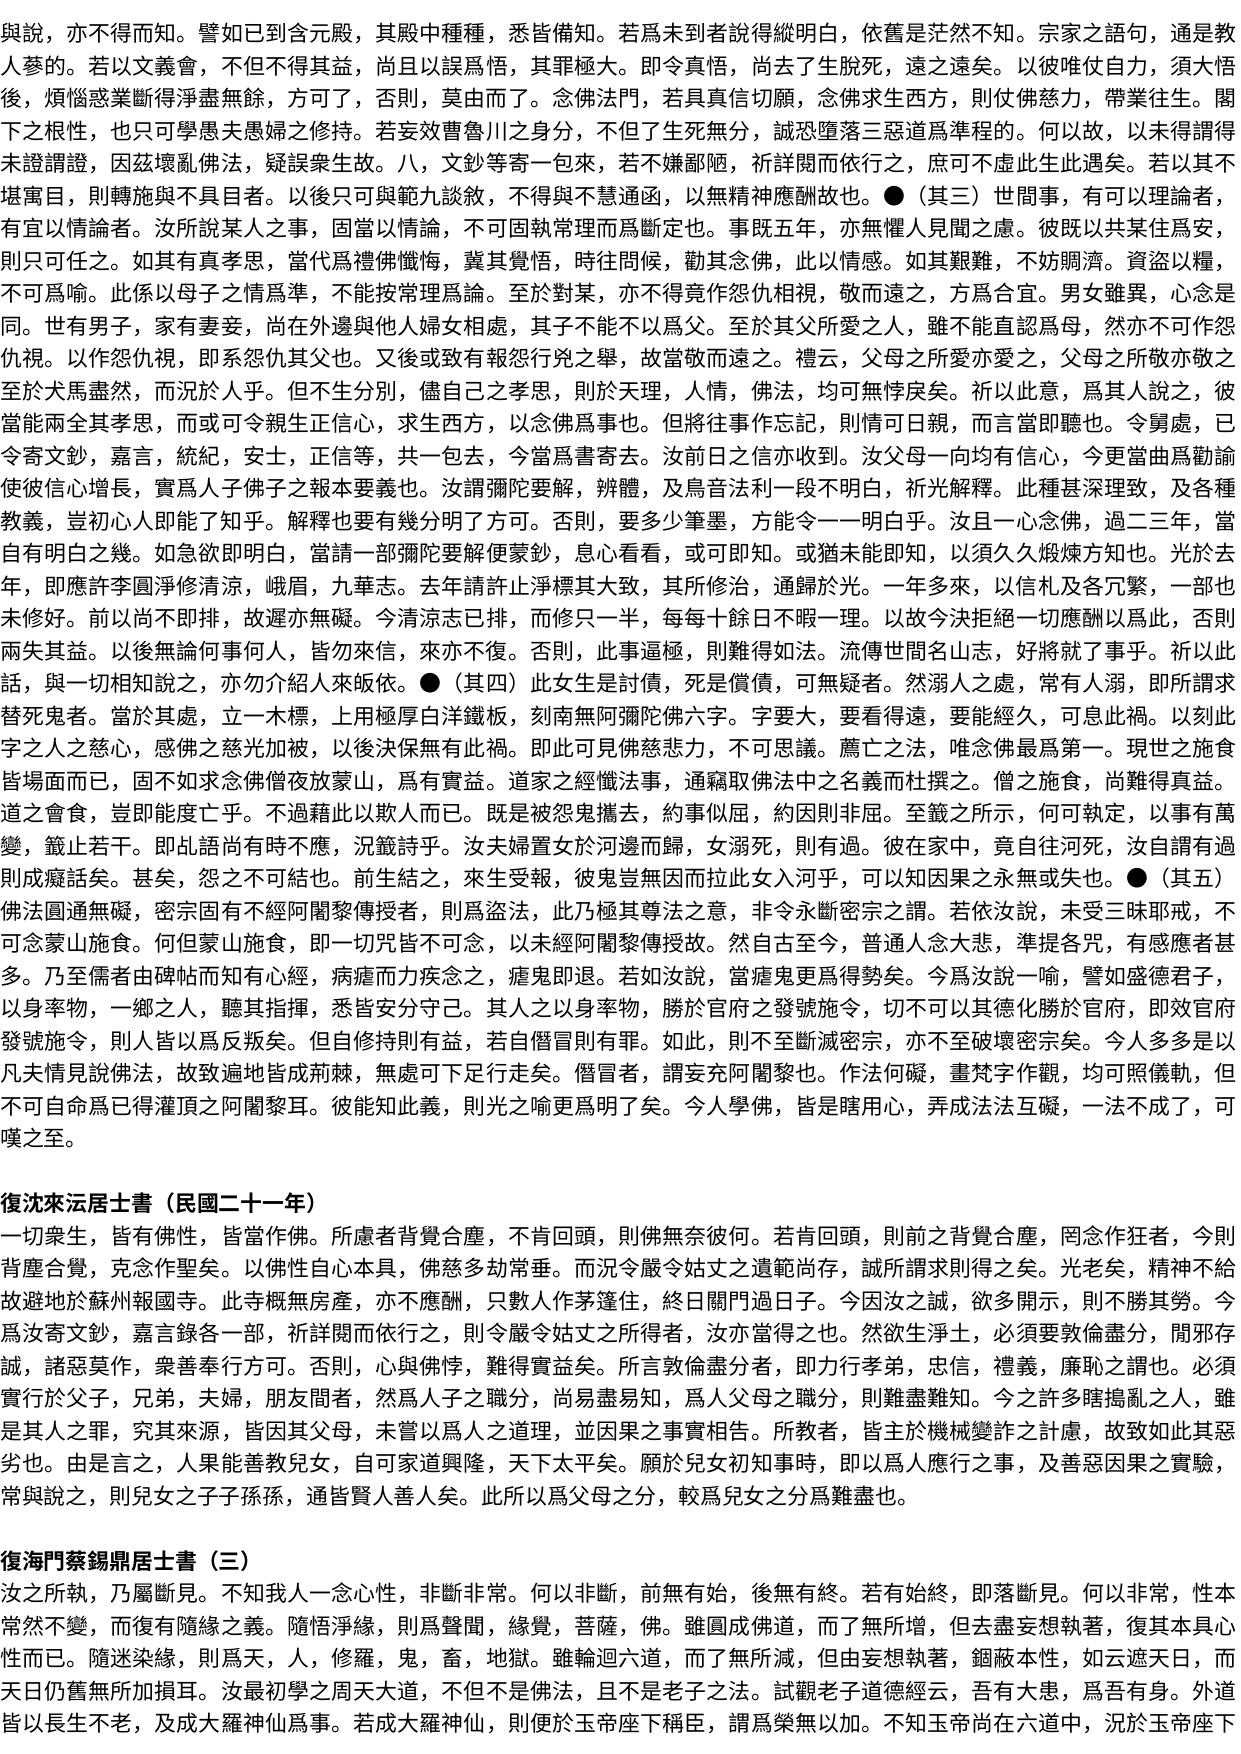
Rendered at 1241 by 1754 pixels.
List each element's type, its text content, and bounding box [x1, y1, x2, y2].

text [0, 1576, 1240, 1738]
subtitle 復海門蔡錫鼎居士書（三） [0, 1543, 1240, 1576]
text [0, 16, 1240, 1153]
text 一切衆生，皆有佛性，皆當作佛。所慮者背覺合塵，不肯回頭，則佛無奈彼何。若肯回頭，則前之背覺合塵，罔念作狂者，今則背塵合覺，克念作聖矣。以佛性自心本具，佛慈多劫常垂。而況令嚴令姑丈之遺範尚存，誠所謂求則得之矣。光老矣，精神不給，故避地於蘇州報國寺。此寺概無房產，亦不應酬，只數人作茅篷住，終日關門過日子。今因汝之誠，欲多開示，則不勝其勞。今爲汝寄文鈔，嘉言錄各一部，祈詳閱而依行之，則令嚴令姑丈之所得者，汝亦當得之也。然欲生淨土，必須要敦倫盡分，閒邪存誠，諸惡莫作，衆善奉行方可。否則，心與佛悖，難得實益矣。所言敦倫盡分者，即力行孝弟，忠信，禮義，廉恥之謂也。必須實行於父子，兄弟，夫婦，朋友間者，然爲人子之職分，尚易盡易知，爲人父母之職分，則難盡難知。今之許多瞎搗亂之人，雖是其人之罪，究其來源，皆因其父母，未嘗以爲人之道理，並因果之事實相告。所教者，皆主於機械變詐之計慮，故致如此其惡劣也。由是言之，人果能善教兒女，自可家道興隆，天下太平矣。願於兒女初知事時，即以爲人應行之事，及善惡因果之實驗，常與說之，則兒女之子子孫孫，通皆賢人善人矣。此所以爲父母之分，較爲兒女之分爲難盡也。 [0, 1218, 1240, 1511]
subtitle 復沈來沄居士書（民國二十一年） [0, 1186, 1240, 1218]
